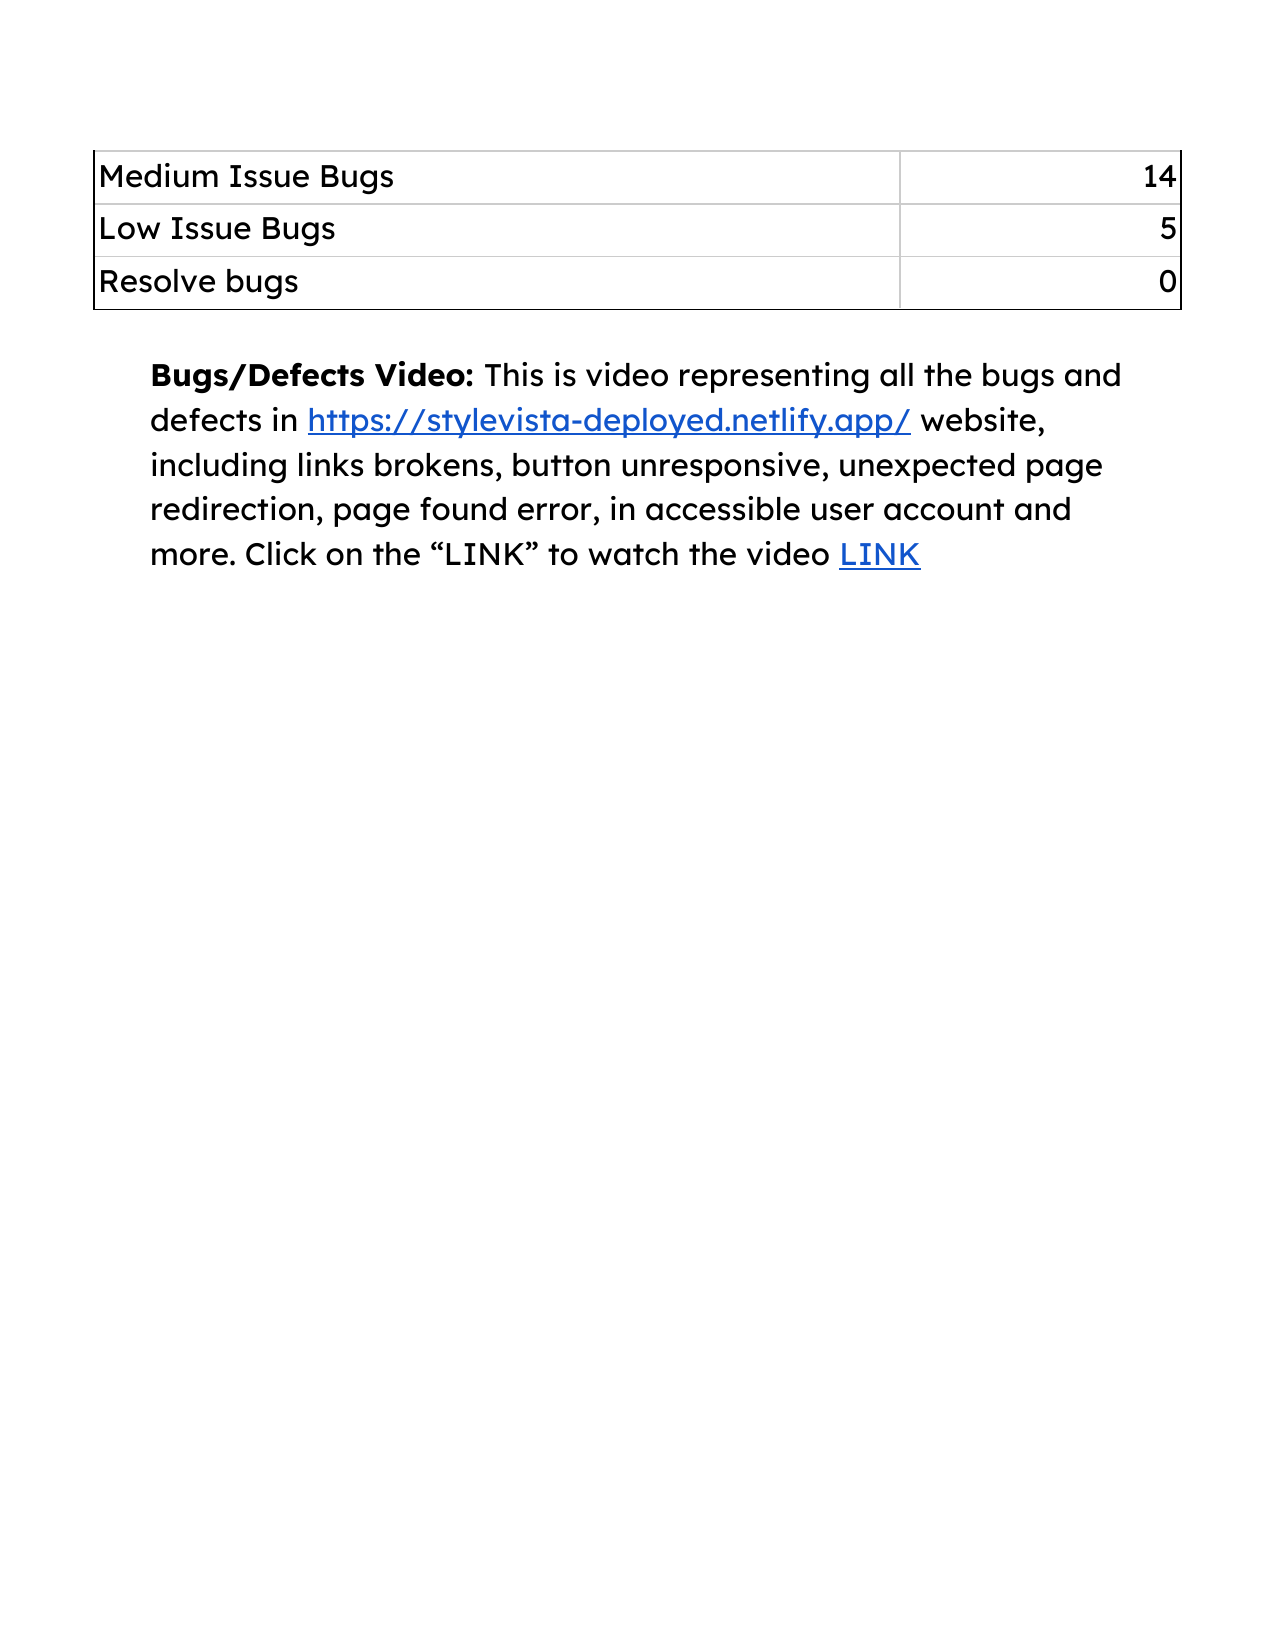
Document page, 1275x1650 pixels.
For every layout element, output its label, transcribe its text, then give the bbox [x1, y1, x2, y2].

table_cell 0 [901, 257, 1180, 308]
table_cell Low Issue Bugs [95, 205, 899, 256]
table_cell 5 [901, 205, 1180, 256]
table_cell Resolve bugs [95, 257, 899, 308]
table_cell Medium Issue Bugs [95, 152, 899, 203]
text Bugs/Defects Video: This is video representing all the bugs and defects in https://stylevista-deployed.netlify.app/ website, including links brokens, button unresponsive, unexpected page redirection, page found error, in accessible user account and more. Click on the “LINK” to watch the video LINK [150, 355, 1125, 573]
table_cell 14 [901, 152, 1180, 203]
